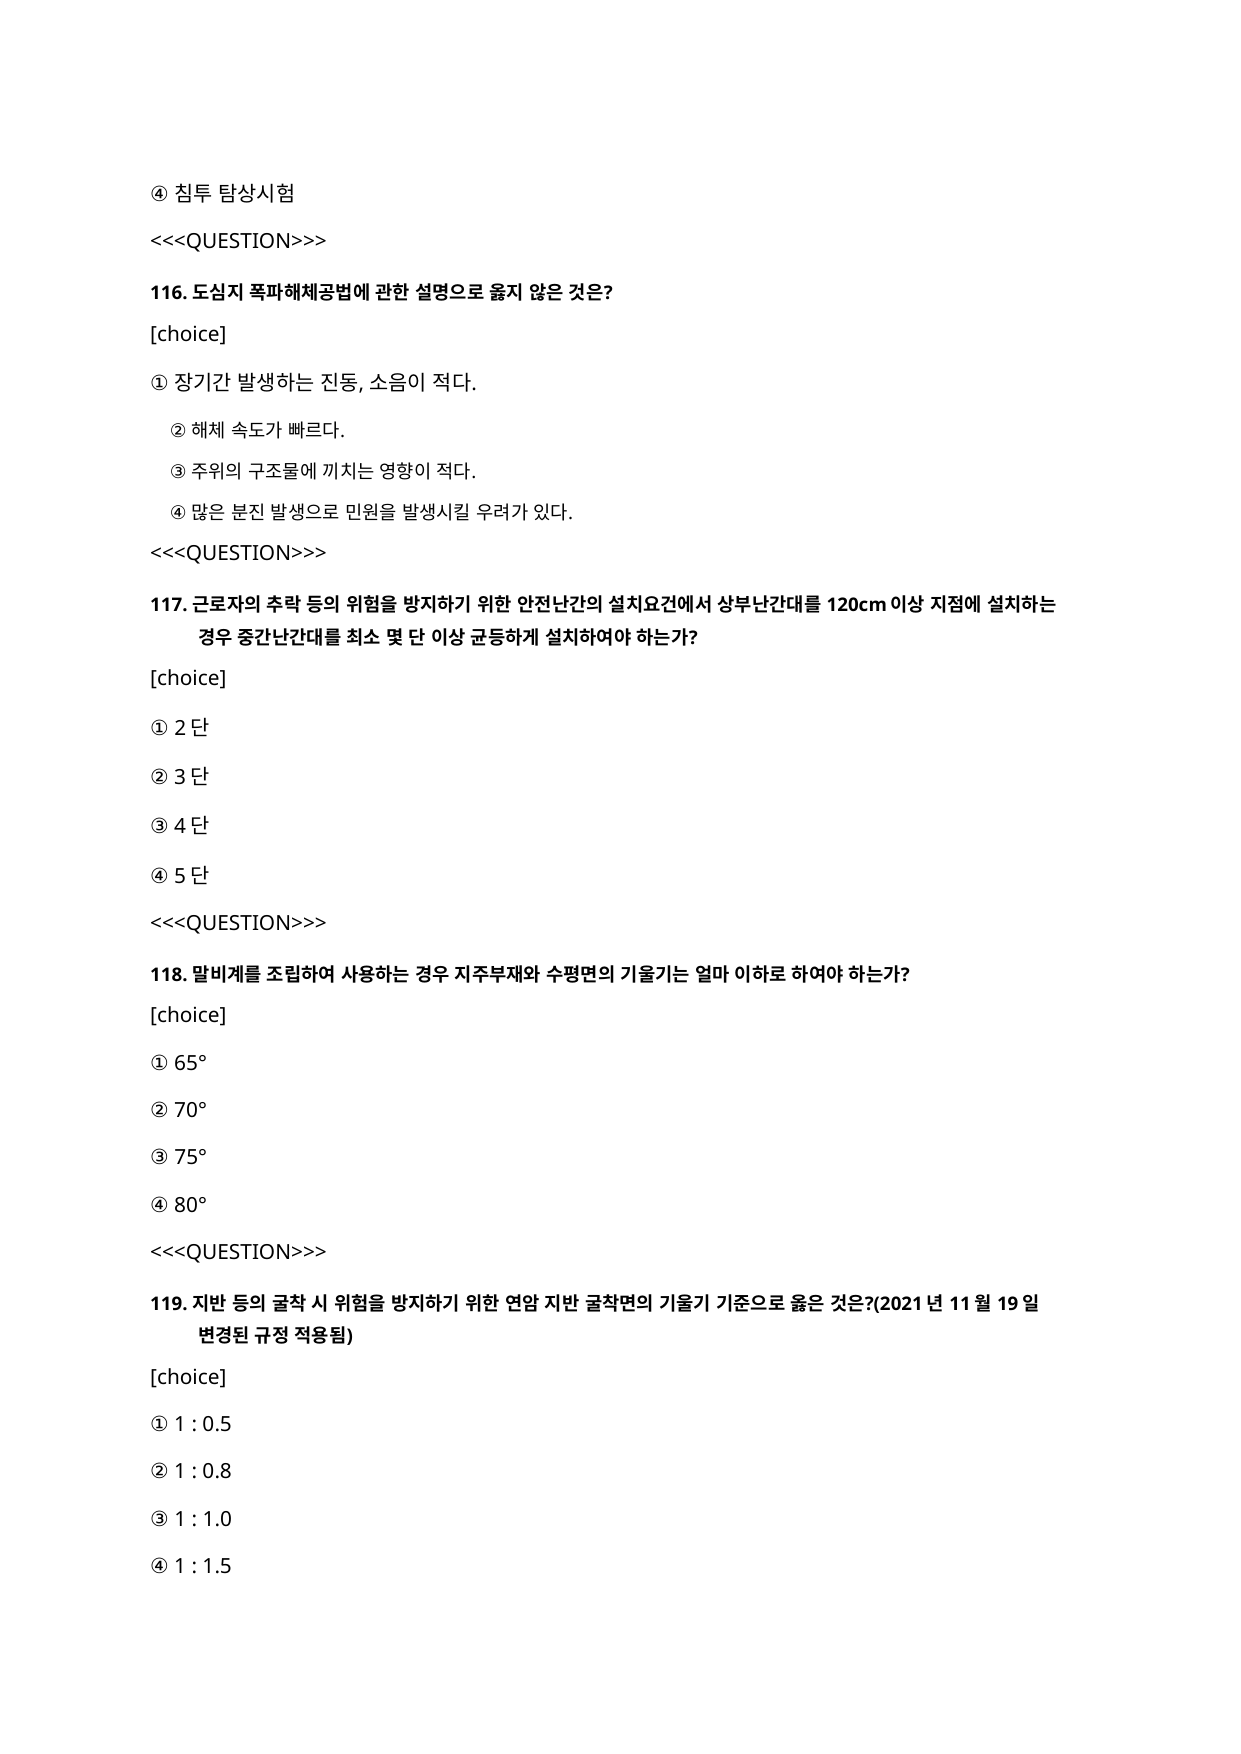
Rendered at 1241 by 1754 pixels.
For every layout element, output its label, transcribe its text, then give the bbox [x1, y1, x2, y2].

text ① 65° [150, 1048, 1090, 1076]
text [choice] [150, 319, 1090, 347]
text ① 장기간 발생하는 진동, 소음이 적다. [150, 366, 1090, 397]
text [choice] [150, 1362, 1090, 1391]
text ③ 1 : 1.0 [150, 1504, 1090, 1532]
text ④ 많은 분진 발생으로 민원을 발생시킬 우려가 있다. [150, 497, 1090, 525]
text ② 해체 속도가 빠르다. [150, 416, 1090, 443]
text ② 1 : 0.8 [150, 1457, 1090, 1485]
text ④ 1 : 1.5 [150, 1551, 1090, 1580]
text <<<QUESTION>>> [150, 227, 1090, 255]
text <<<QUESTION>>> [150, 1237, 1090, 1266]
text ③ 주위의 구조물에 끼치는 영향이 적다. [150, 457, 1090, 484]
text <<<QUESTION>>> [150, 908, 1090, 937]
text ④ 5단 [150, 859, 1090, 889]
text ① 2단 [150, 711, 1090, 741]
text ② 3단 [150, 760, 1090, 790]
text 118. 말비계를 조립하여 사용하는 경우 지주부재와 수평면의 기울기는 얼마 이하로 하여야 하는가? [150, 960, 1090, 987]
text ② 70° [150, 1095, 1090, 1124]
text ④ 80° [150, 1190, 1090, 1218]
text 119. 지반 등의 굴착 시 위험을 방지하기 위한 연암 지반 굴착면의 기울기 기준으로 옳은 것은?(2021년 11월 19일 변경된 규정 적용됨) [150, 1288, 1090, 1348]
text ③ 4단 [150, 809, 1090, 840]
text 116. 도심지 폭파해체공법에 관한 설명으로 옳지 않은 것은? [150, 278, 1090, 305]
text 117. 근로자의 추락 등의 위험을 방지하기 위한 안전난간의 설치요건에서 상부난간대를 120cm이상 지점에 설치하는 경우 중간난간대를 최소 몇 단 이상 균등하게 설치하여야 하는가? [150, 590, 1090, 650]
text ④ 침투 탐상시험 [150, 177, 1090, 207]
text ③ 75° [150, 1142, 1090, 1171]
text [choice] [150, 1001, 1090, 1029]
text [choice] [150, 663, 1090, 692]
text <<<QUESTION>>> [150, 538, 1090, 567]
text ① 1 : 0.5 [150, 1409, 1090, 1438]
